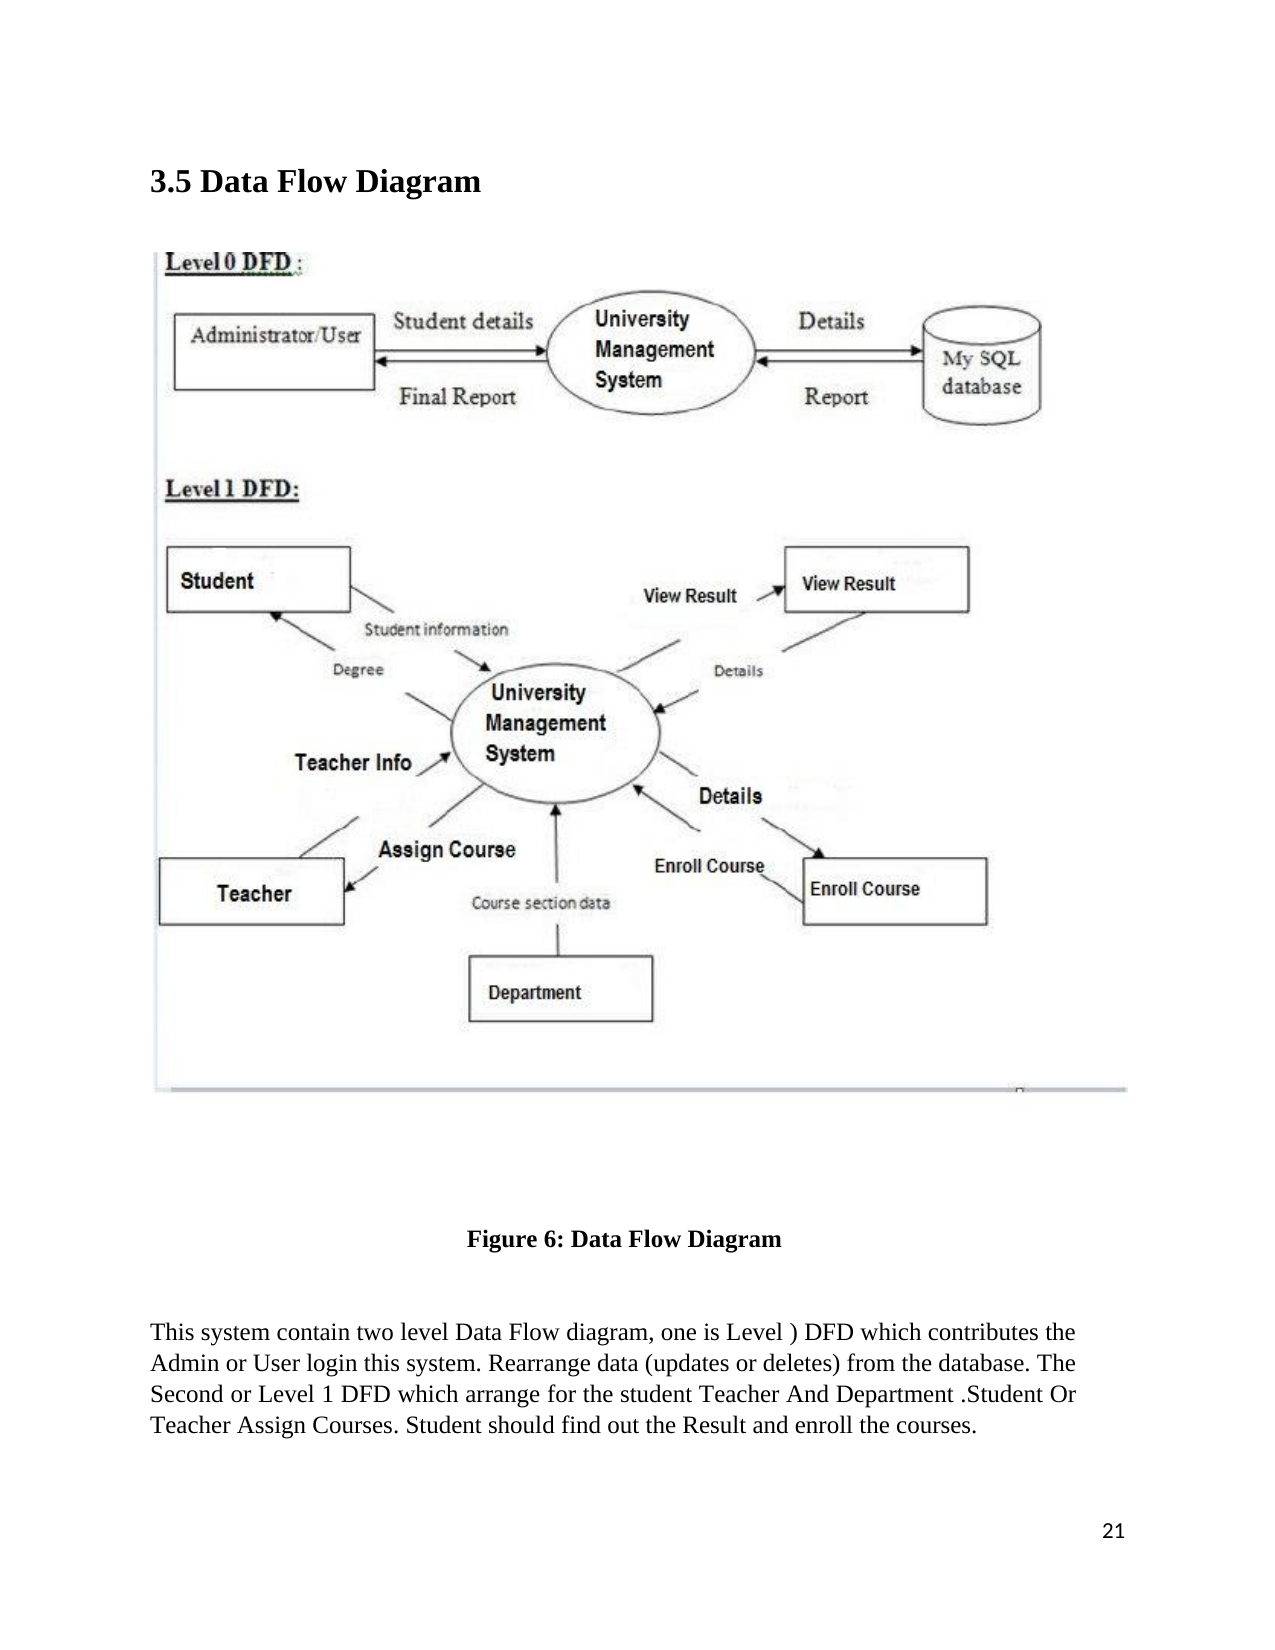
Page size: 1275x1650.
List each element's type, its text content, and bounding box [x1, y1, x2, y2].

text 3.5 Data Flow Diagram [150, 161, 1125, 199]
picture [153, 252, 1129, 1219]
text This system contain two level Data Flow diagram, one is Level ) DFD which contributes the Admin or User login this system. Rearrange data (updates or deletes) from the database. The Second or Level 1 DFD which arrange for the student Teacher And Department .Student Or Teacher Assign Courses. Student should find out the Result and enroll the courses. [150, 1317, 1077, 1439]
text 21 [150, 1516, 1125, 1544]
text Figure 6: Data Flow Diagram [467, 1224, 1125, 1253]
